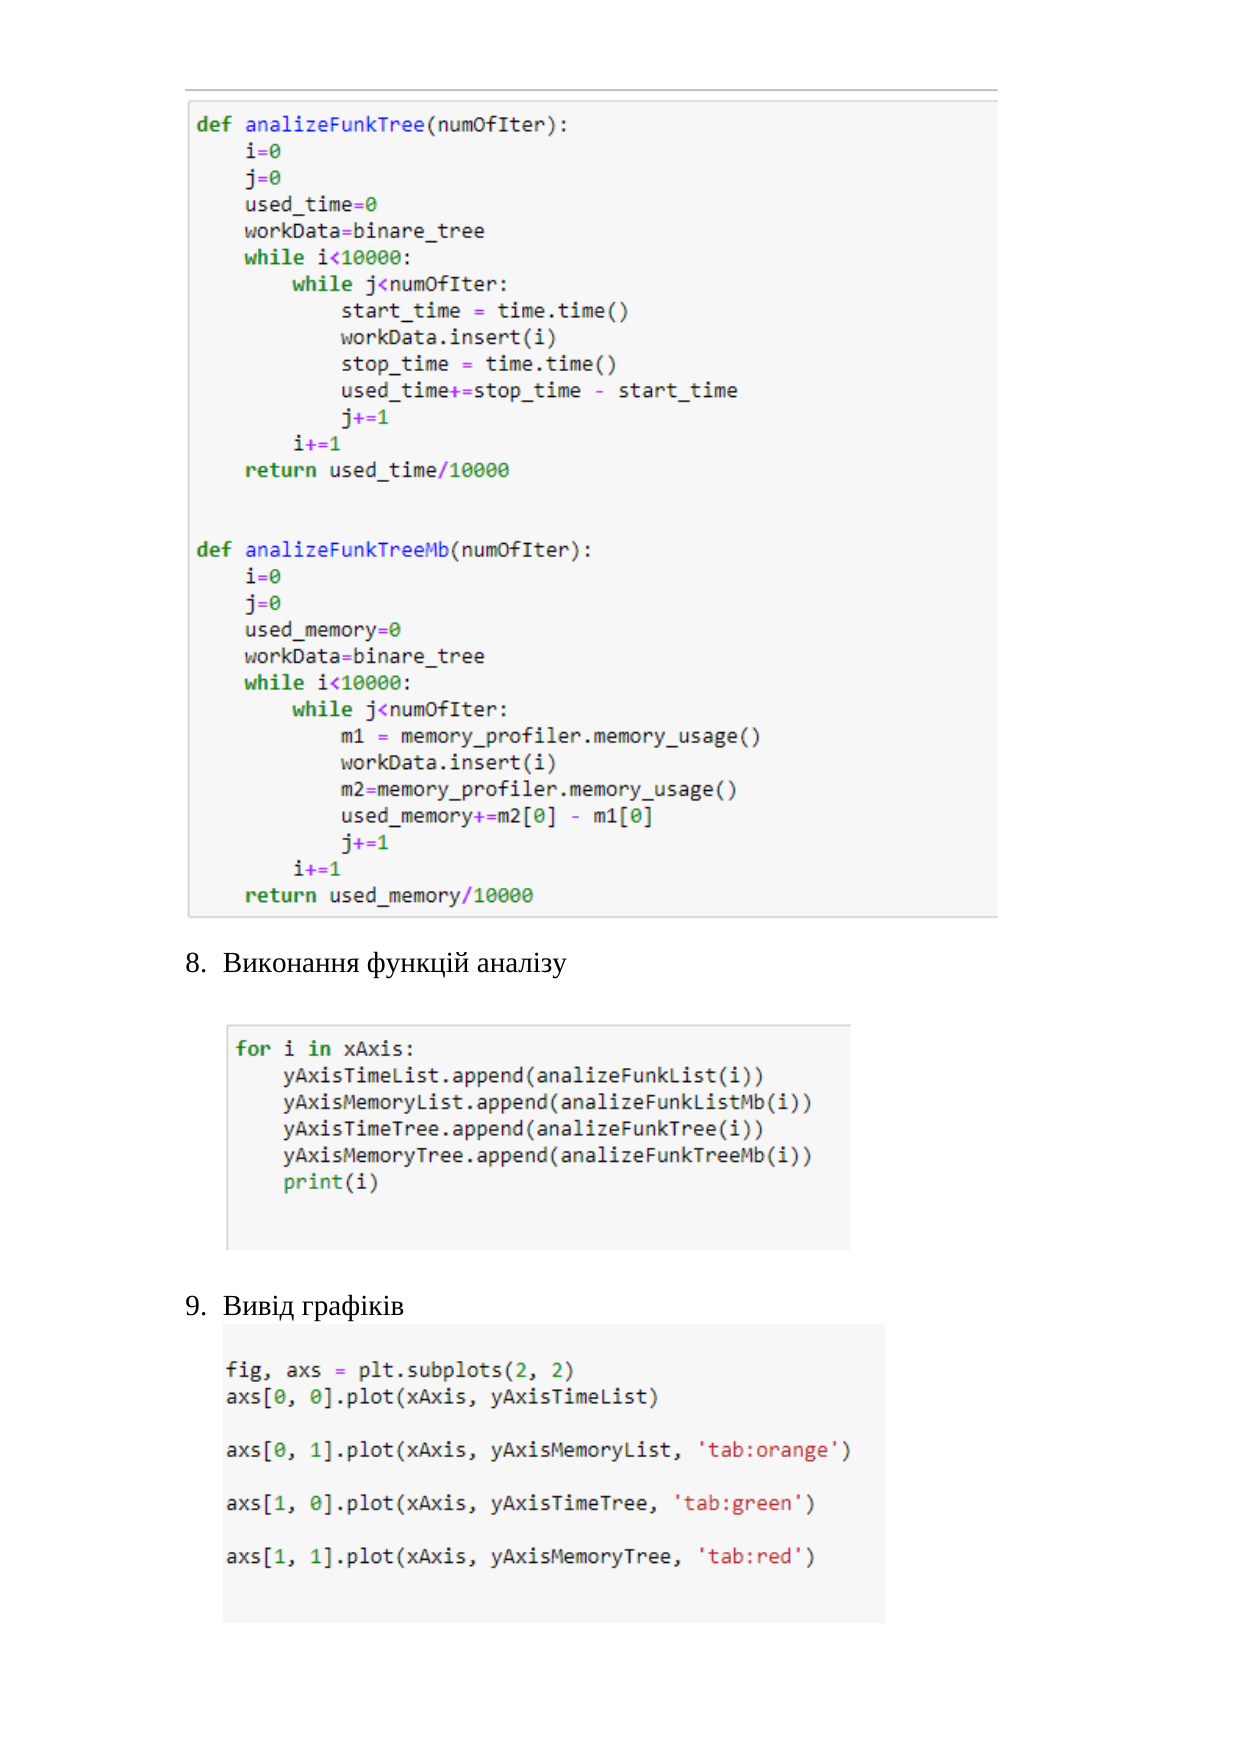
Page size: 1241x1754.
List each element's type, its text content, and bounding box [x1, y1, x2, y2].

picture [222, 1017, 851, 1250]
picture [185, 88, 998, 926]
picture [222, 1324, 885, 1623]
list Вивід графіків [185, 1288, 1152, 1322]
list Виконання функцій аналізу [185, 945, 1152, 978]
